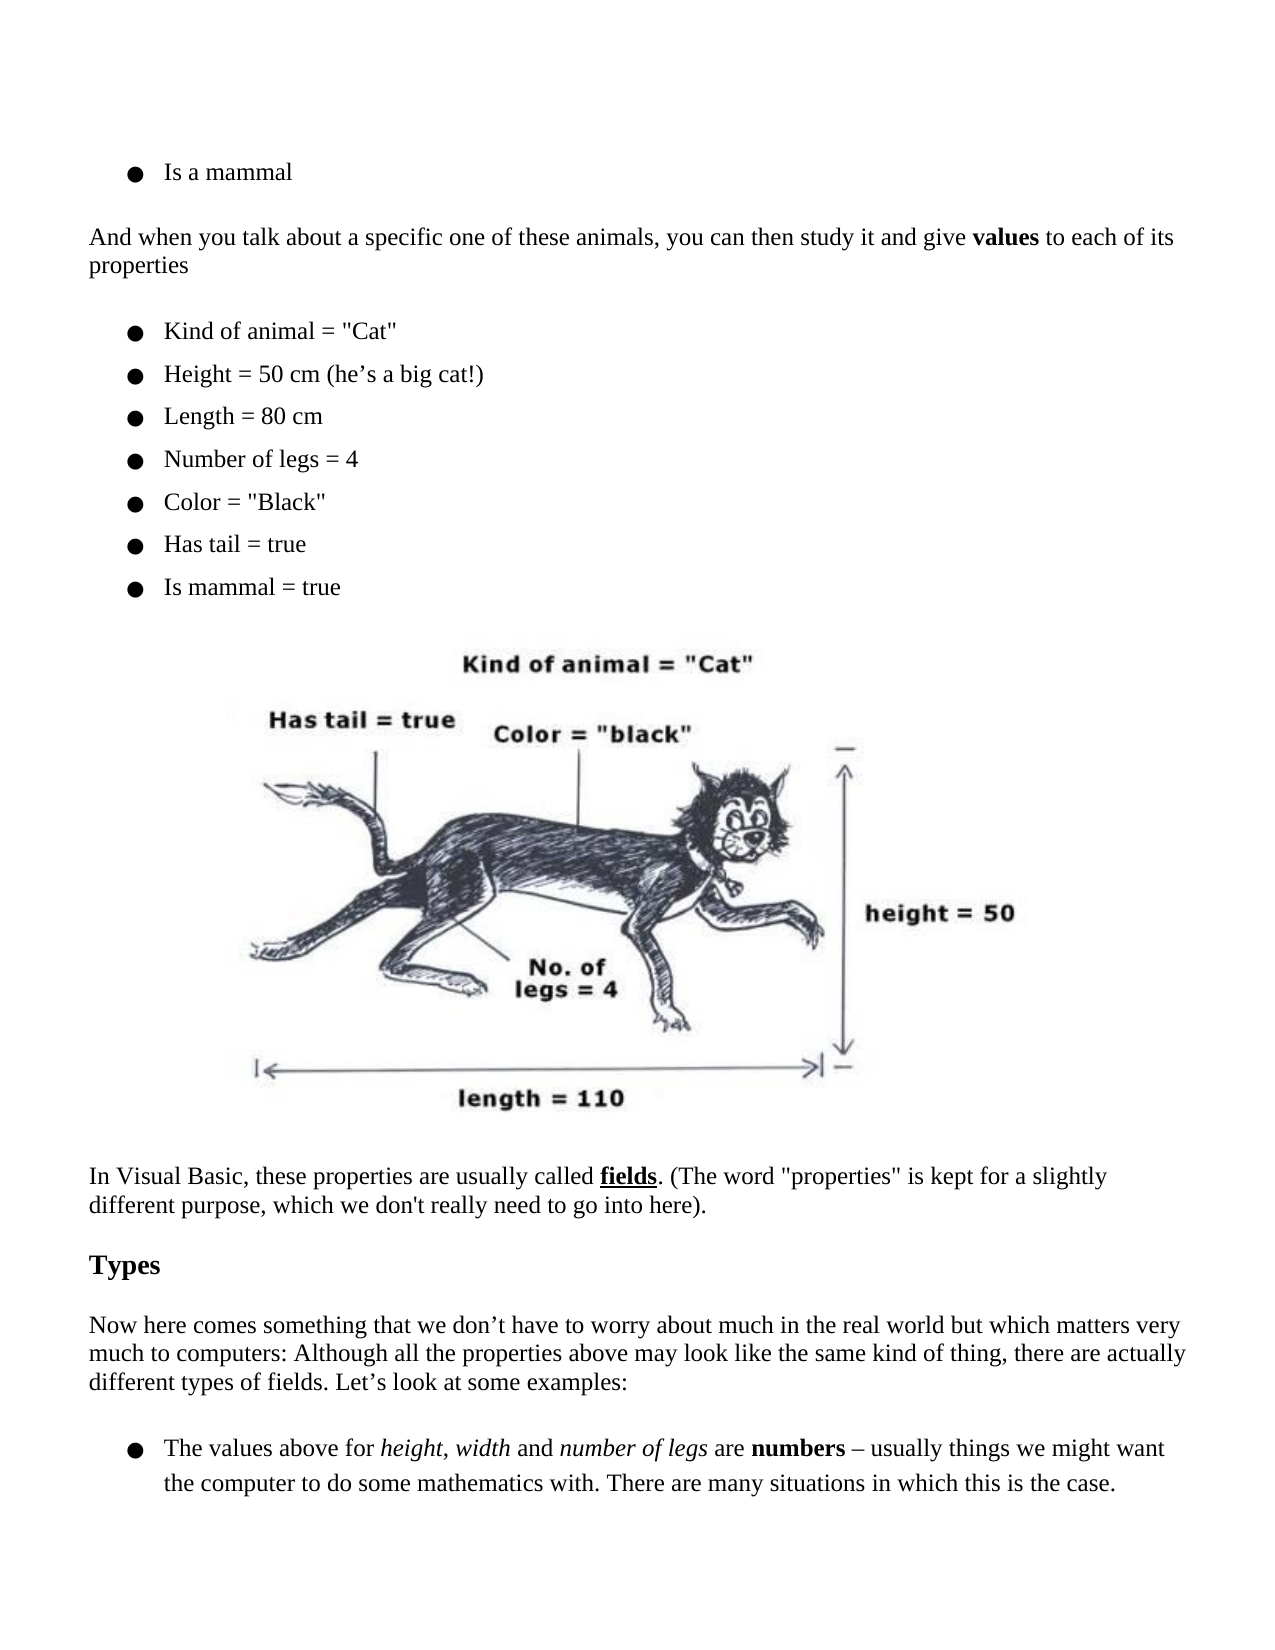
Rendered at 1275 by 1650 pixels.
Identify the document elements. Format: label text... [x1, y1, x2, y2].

list Has tail = true [126, 522, 1186, 565]
list Number of legs = 4 [126, 437, 1186, 479]
list Length = 80 cm [126, 394, 1186, 437]
picture [214, 636, 1061, 1133]
text Now here comes something that we don’t have to worry about much in the real world but which matters very much to computers: Although all the properties above may look like the same kind of thing, there are actually different types of fields. Let’s look at some examples: [89, 1310, 1186, 1396]
text In Visual Basic, these properties are usually called fields. (The word "properties" is kept for a slightly different purpose, which we don't really need to go into here). [89, 1161, 1186, 1219]
list Height = 50 cm (he’s a big cat!) [126, 351, 1186, 394]
text And when you talk about a specific one of these animals, you can then study it and give values to each of its properties [89, 222, 1186, 279]
list Is a mammal [126, 150, 1186, 193]
list Is mammal = true [126, 565, 1186, 607]
list Kind of animal = "Cat" [126, 308, 1186, 351]
list Color = "Black" [126, 479, 1186, 522]
subtitle Types [89, 1248, 1186, 1281]
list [126, 1425, 1186, 1497]
